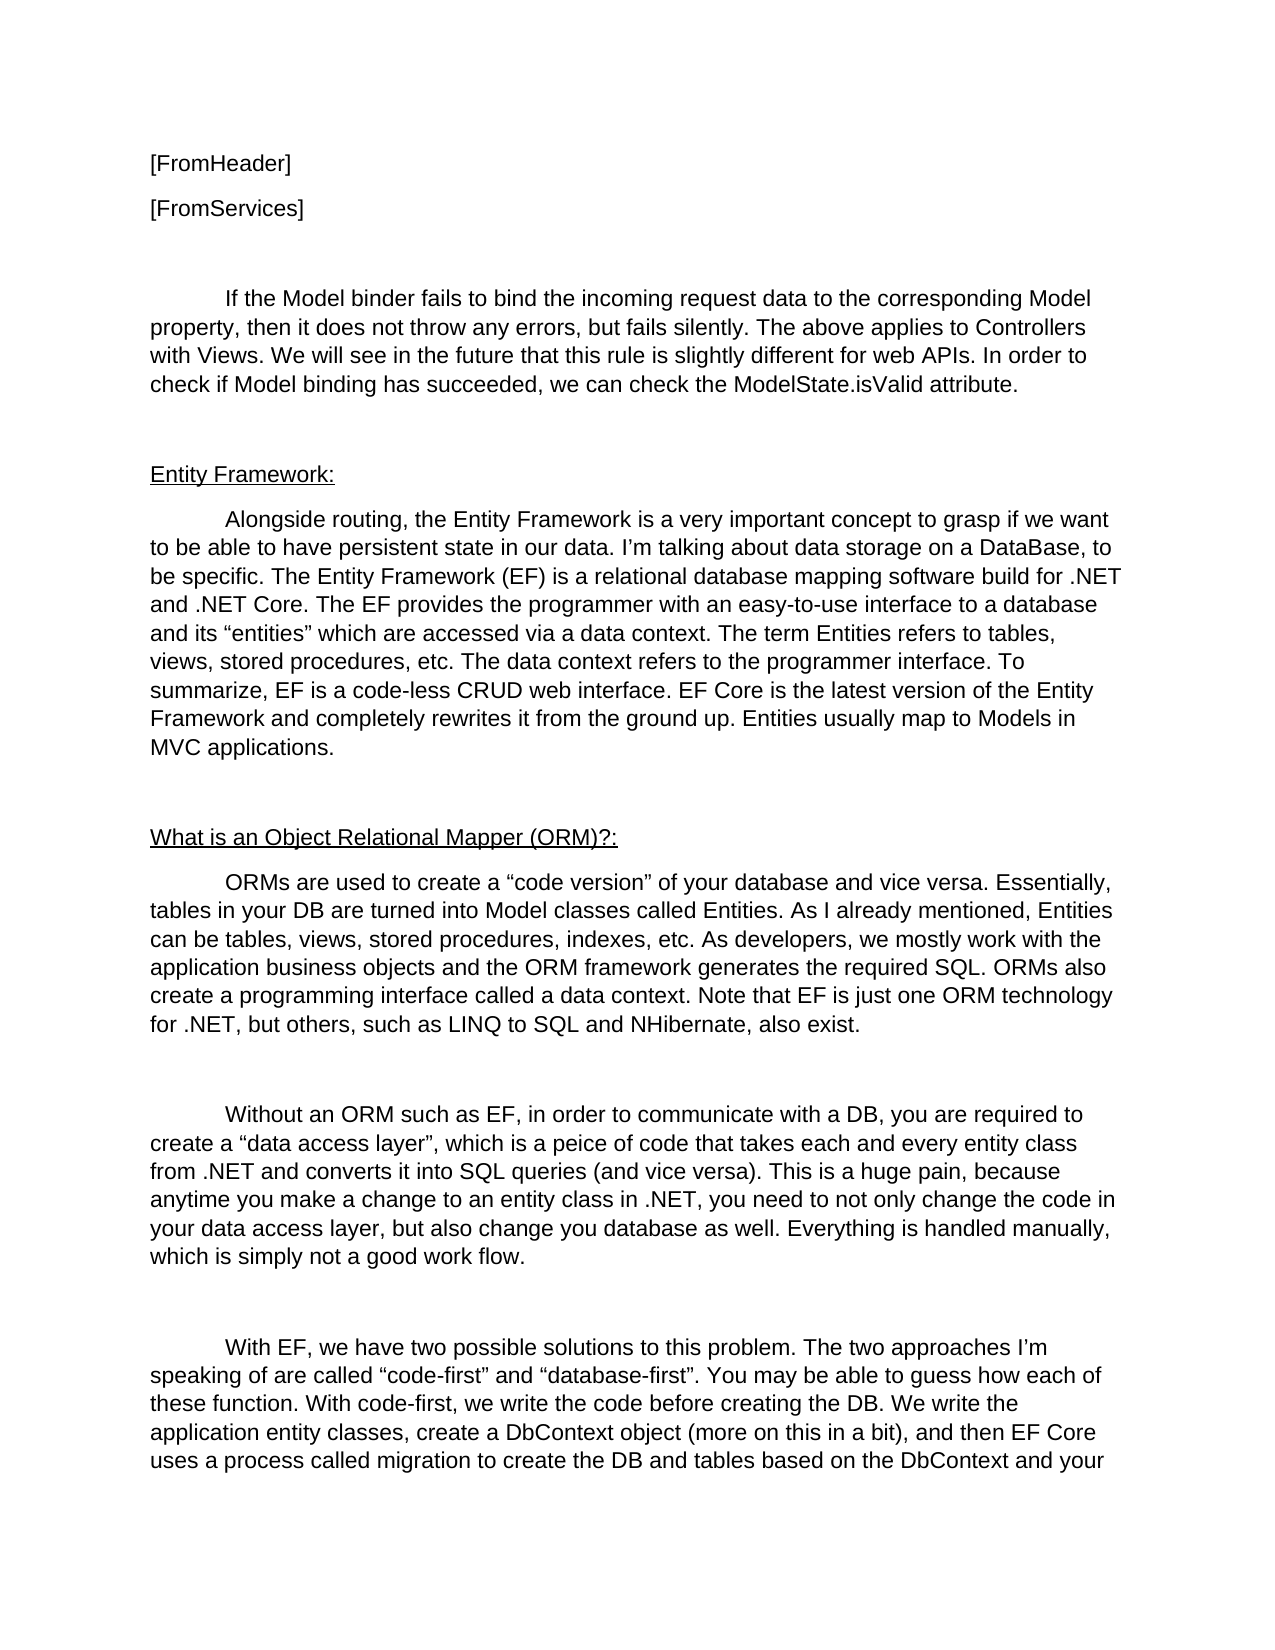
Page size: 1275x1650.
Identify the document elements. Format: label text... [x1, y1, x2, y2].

text ORMs are used to create a “code version” of your database and vice versa. Essentially, tables in your DB are turned into Model classes called Entities. As I already mentioned, Entities can be tables, views, stored procedures, indexes, etc. As developers, we mostly work with the application business objects and the ORM framework generates the required SQL. ORMs also create a programming interface called a data context. Note that EF is just one ORM technology for .NET, but others, such as LINQ to SQL and NHibernate, also exist. [150, 869, 1125, 1037]
text Without an ORM such as EF, in order to communicate with a DB, you are required to create a “data access layer”, which is a peice of code that takes each and every entity class from .NET and converts it into SQL queries (and vice versa). This is a huge pain, because anytime you make a change to an entity class in .NET, you need to not only change the code in your data access layer, but also change you database as well. Everything is handled manually, which is simply not a good work flow. [150, 1101, 1125, 1270]
text [FromHeader] [150, 150, 1125, 176]
text What is an Object Relational Mapper (ORM)?: [150, 824, 1125, 850]
text Entity Framework: [150, 461, 1125, 487]
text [150, 1333, 1125, 1474]
text [FromServices] [150, 195, 1125, 221]
text If the Model binder fails to bind the incoming request data to the corresponding Model property, then it does not throw any errors, but fails silently. The above applies to Controllers with Views. We will see in the future that this rule is slightly different for web APIs. In order to check if Model binding has succeeded, we can check the ModelState.isValid attribute. [150, 285, 1125, 397]
text Alongside routing, the Entity Framework is a very important concept to grasp if we want to be able to have persistent state in our data. I’m talking about data storage on a DataBase, to be specific. The Entity Framework (EF) is a relational database mapping software build for .NET and .NET Core. The EF provides the programmer with an easy-to-use interface to a database and its “entities” which are accessed via a data context. The term Entities refers to tables, views, stored procedures, etc. The data context refers to the programmer interface. To summarize, EF is a code-less CRUD web interface. EF Core is the latest version of the Entity Framework and completely rewrites it from the ground up. Entities usually map to Models in MVC applications. [150, 506, 1125, 760]
